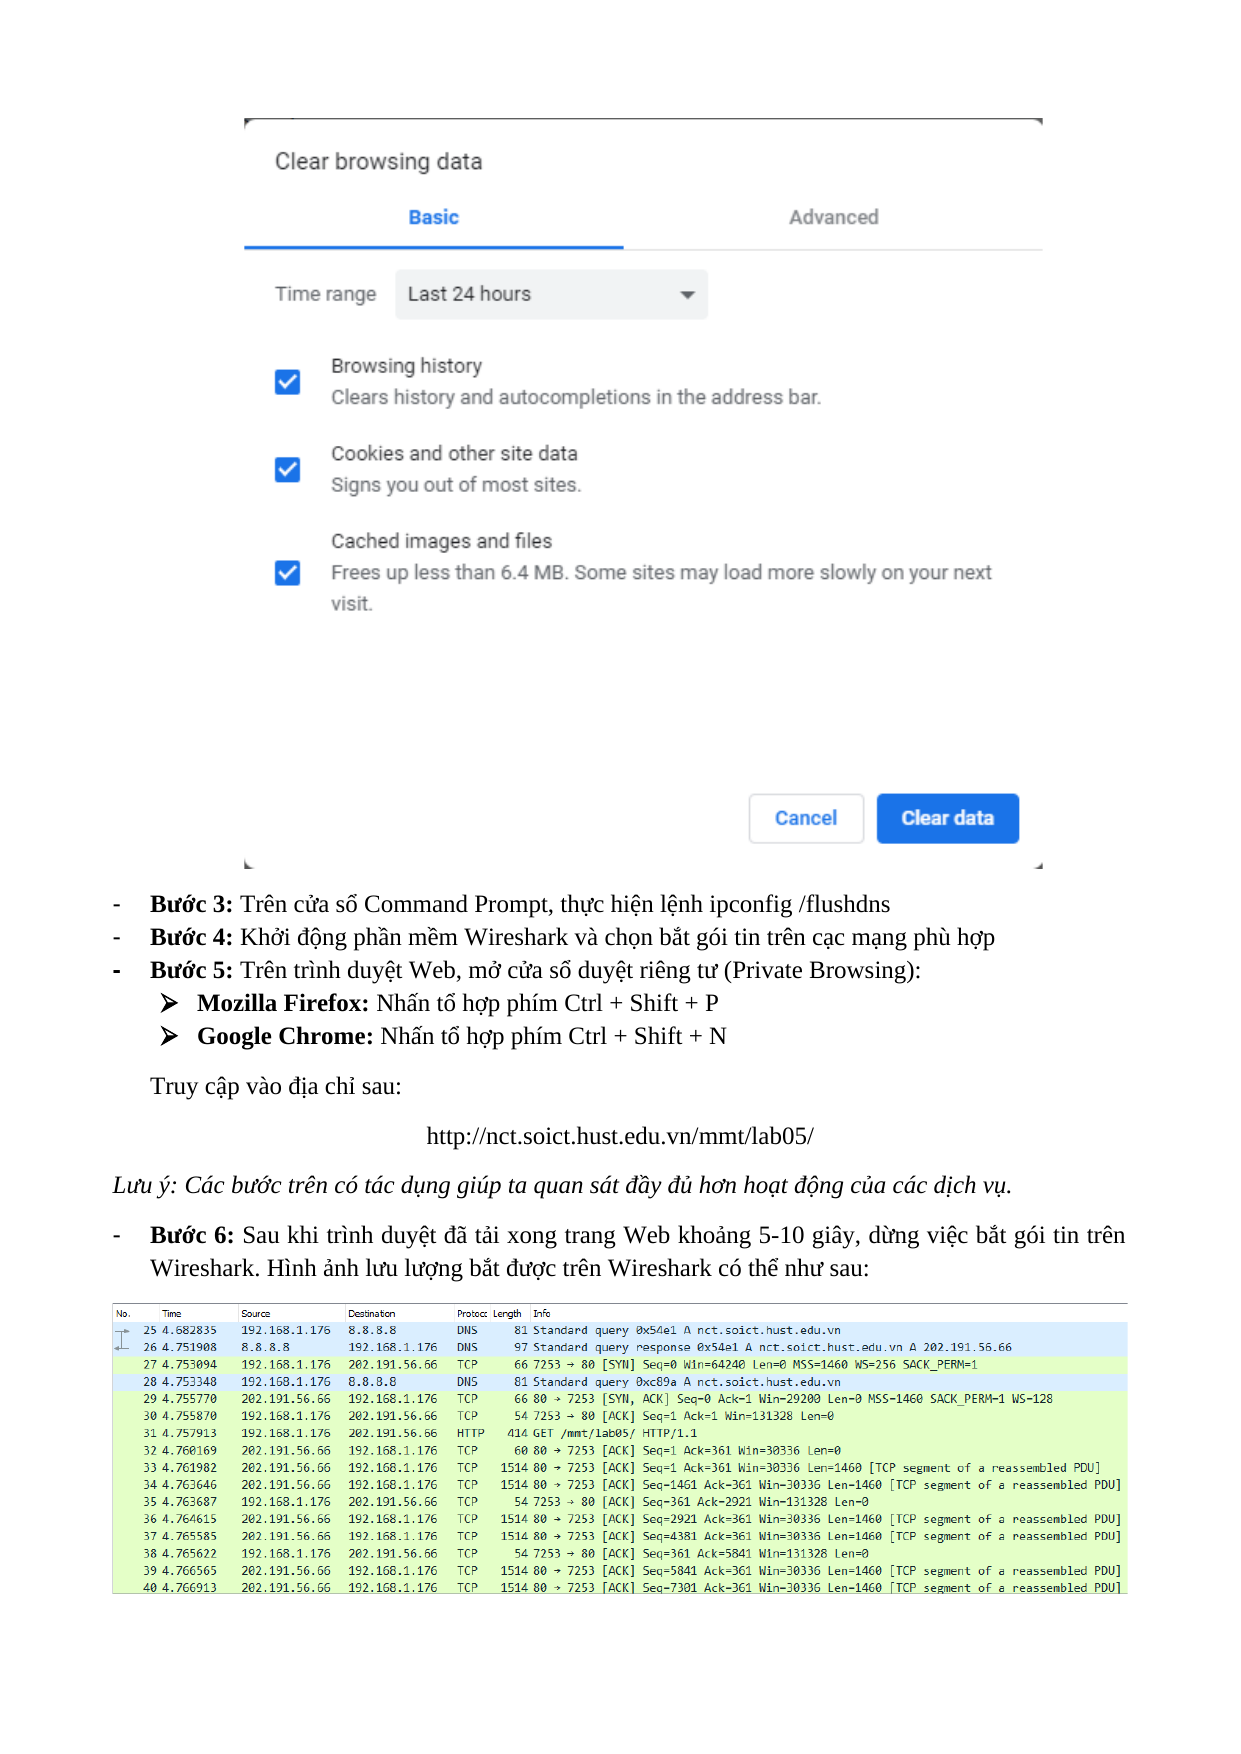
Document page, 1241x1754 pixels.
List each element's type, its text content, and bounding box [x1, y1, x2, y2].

text Lưu ý: Các bước trên có tác dụng giúp ta quan sát đầy đủ hơn hoạt động của các dịch vụ. [112, 1171, 1128, 1199]
list Bước 3: Trên cửa sổ Command Prompt, thực hiện lệnh ipconfig /flushdns [112, 889, 1128, 918]
picture [244, 118, 1043, 869]
text http://nct.soict.hust.edu.vn/mmt/lab05/ [112, 1121, 1128, 1149]
text Truy cập vào địa chỉ sau: [112, 1071, 1128, 1100]
list Bước 6: Sau khi trình duyệt đã tải xong trang Web khoảng 5-10 giây, dừng việc bắt gói tin trên Wireshark. Hình ảnh lưu lượng bắt được trên Wireshark có thể như sau: [112, 1220, 1128, 1282]
picture [112, 1303, 1128, 1594]
list Mozilla Firefox: Nhấn tổ hợp phím Ctrl + Shift + P [159, 988, 1128, 1017]
list Bước 5: Trên trình duyệt Web, mở cửa sổ duyệt riêng tư (Private Browsing): [112, 955, 1128, 984]
list Google Chrome: Nhấn tổ hợp phím Ctrl + Shift + N [159, 1021, 1128, 1050]
list Bước 4: Khởi động phần mềm Wireshark và chọn bắt gói tin trên cạc mạng phù hợp [112, 922, 1128, 951]
